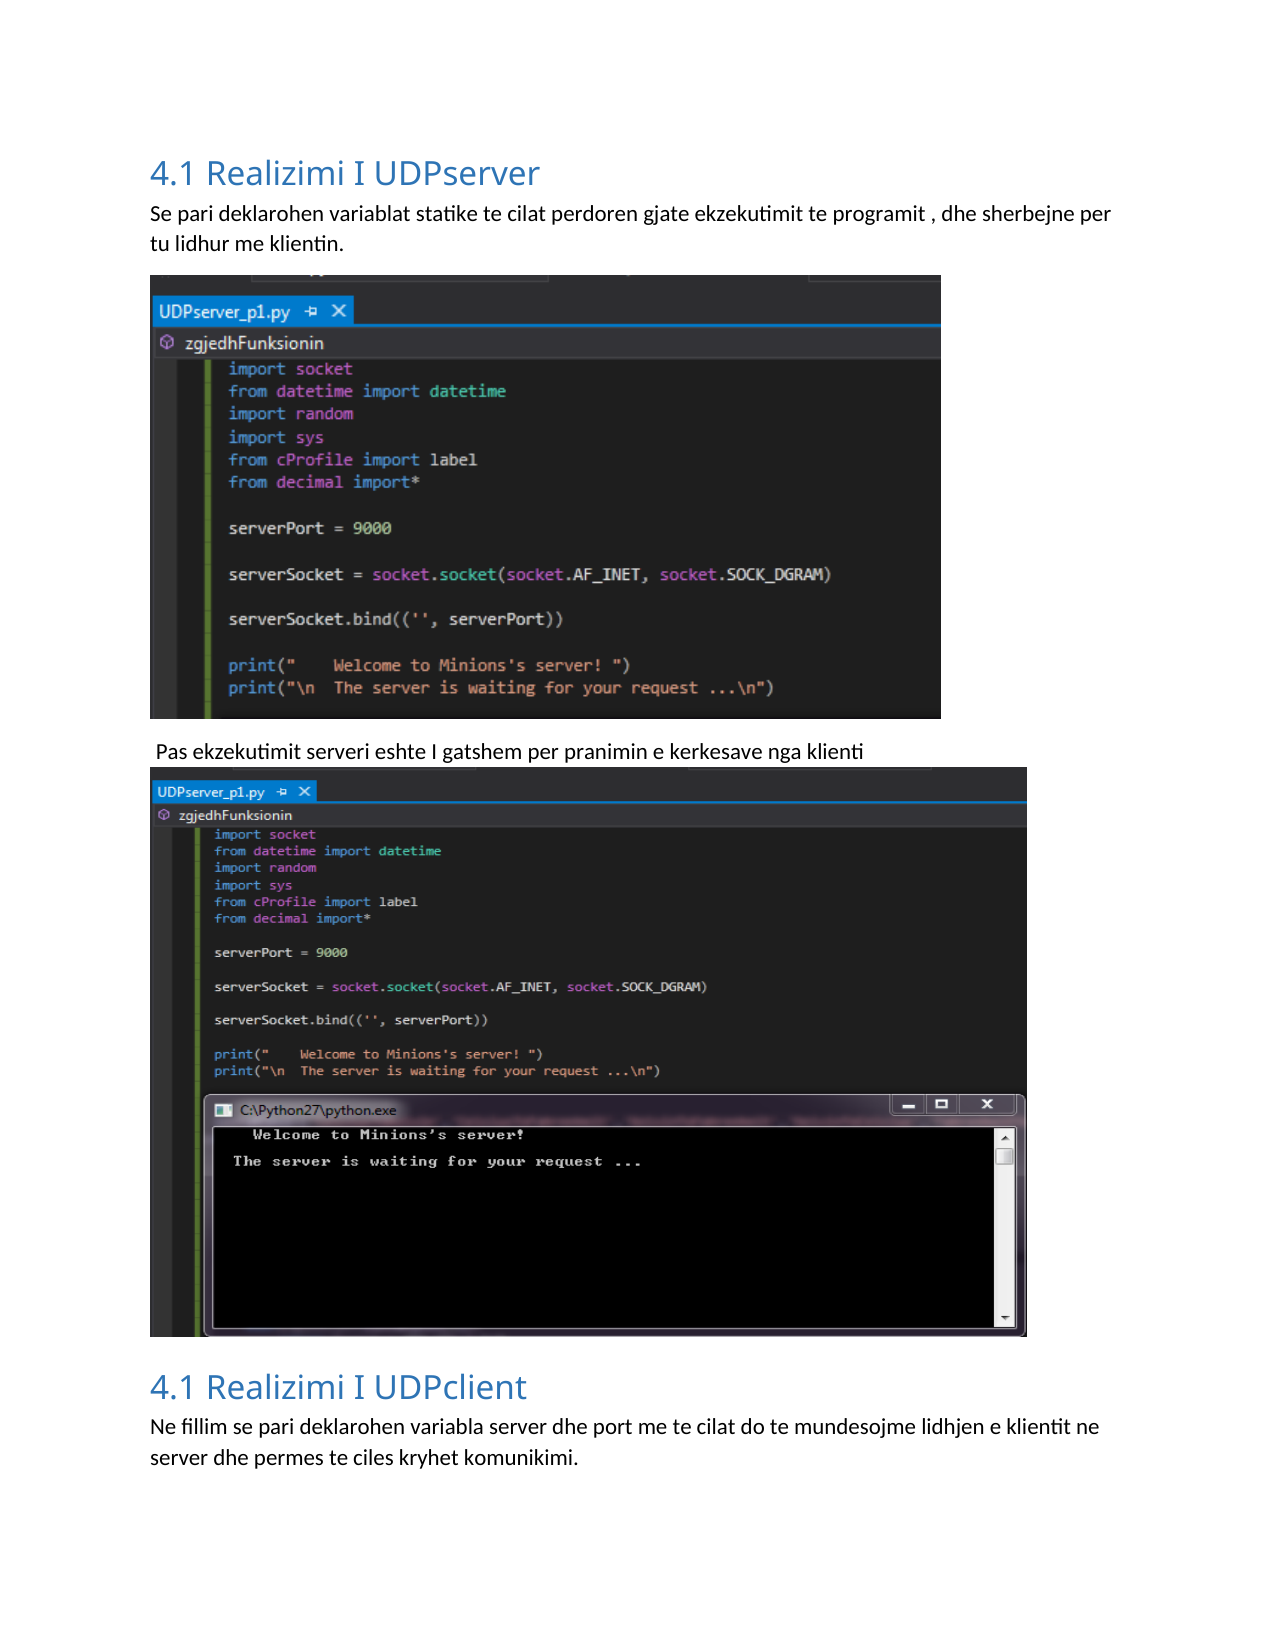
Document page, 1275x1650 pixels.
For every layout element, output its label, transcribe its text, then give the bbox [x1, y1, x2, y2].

subtitle 4.1 Realizimi I UDPserver [150, 150, 1125, 195]
text Ne fillim se pari deklarohen variabla server dhe port me te cilat do te mundesojme lidhjen e klientit ne server dhe permes te ciles kryhet komunikimi. [150, 1412, 1125, 1471]
picture [150, 275, 941, 719]
subtitle 4.1 Realizimi I UDPclient [150, 1363, 1125, 1409]
picture [150, 767, 1027, 1337]
text Se pari deklarohen variablat statike te cilat perdoren gjate ekzekutimit te programit , dhe sherbejne per tu lidhur me klientin. [150, 199, 1125, 257]
